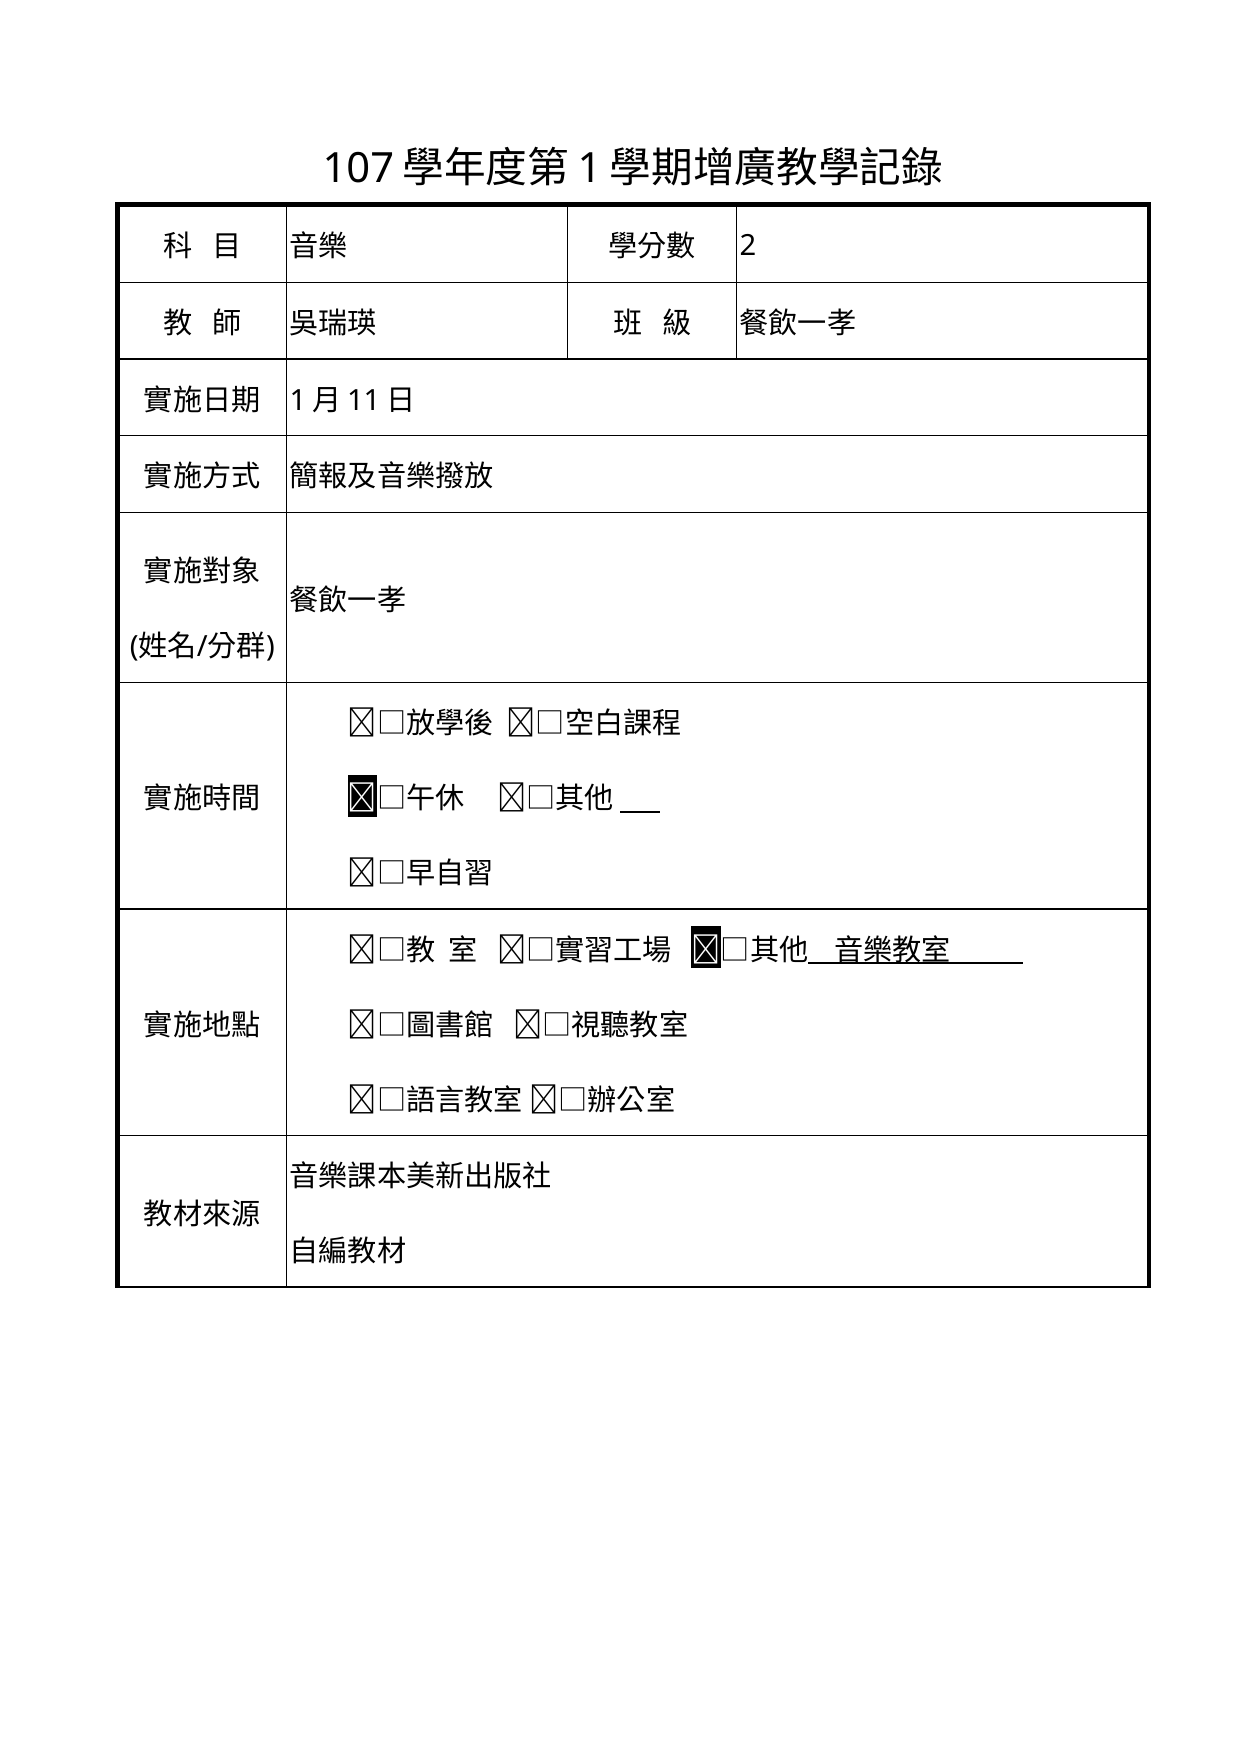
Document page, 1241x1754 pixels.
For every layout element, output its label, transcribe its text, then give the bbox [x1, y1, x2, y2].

table_header 2 [737, 207, 1147, 282]
table_cell 吳瑞瑛 [287, 283, 567, 358]
table_cell 實施地點 [120, 910, 286, 1135]
table_cell 1月11日 [287, 360, 1147, 435]
table_cell 實施對象 (姓名/分群) [120, 513, 286, 682]
text 107學年度第1學期增廣教學記錄 [100, 127, 1165, 202]
table_cell 餐飲一孝 [737, 283, 1147, 358]
table_cell 簡報及音樂撥放 [287, 436, 1147, 511]
table_cell 教 師 [120, 283, 286, 358]
table_cell 音樂課本美新出版社 自編教材 [287, 1136, 1147, 1286]
table_cell 實施日期 [120, 360, 286, 435]
table_header 科 目 [120, 207, 286, 282]
table_header 音樂 [287, 207, 567, 282]
table_cell 教材來源 [120, 1136, 286, 1286]
table_header 學分數 [568, 207, 736, 282]
table_cell 實施時間 [120, 683, 286, 908]
table_cell 實施方式 [120, 436, 286, 511]
table_cell □放學後 □空白課程 □午休 □其他 □早自習 [287, 683, 1147, 908]
table_cell □教 室 □實習工場 □其他 音樂教室 □圖書館 □視聽教室 □語言教室 □辦公室 [287, 910, 1147, 1135]
table_cell 餐飲一孝 [287, 513, 1147, 682]
table_cell 班 級 [568, 283, 736, 358]
